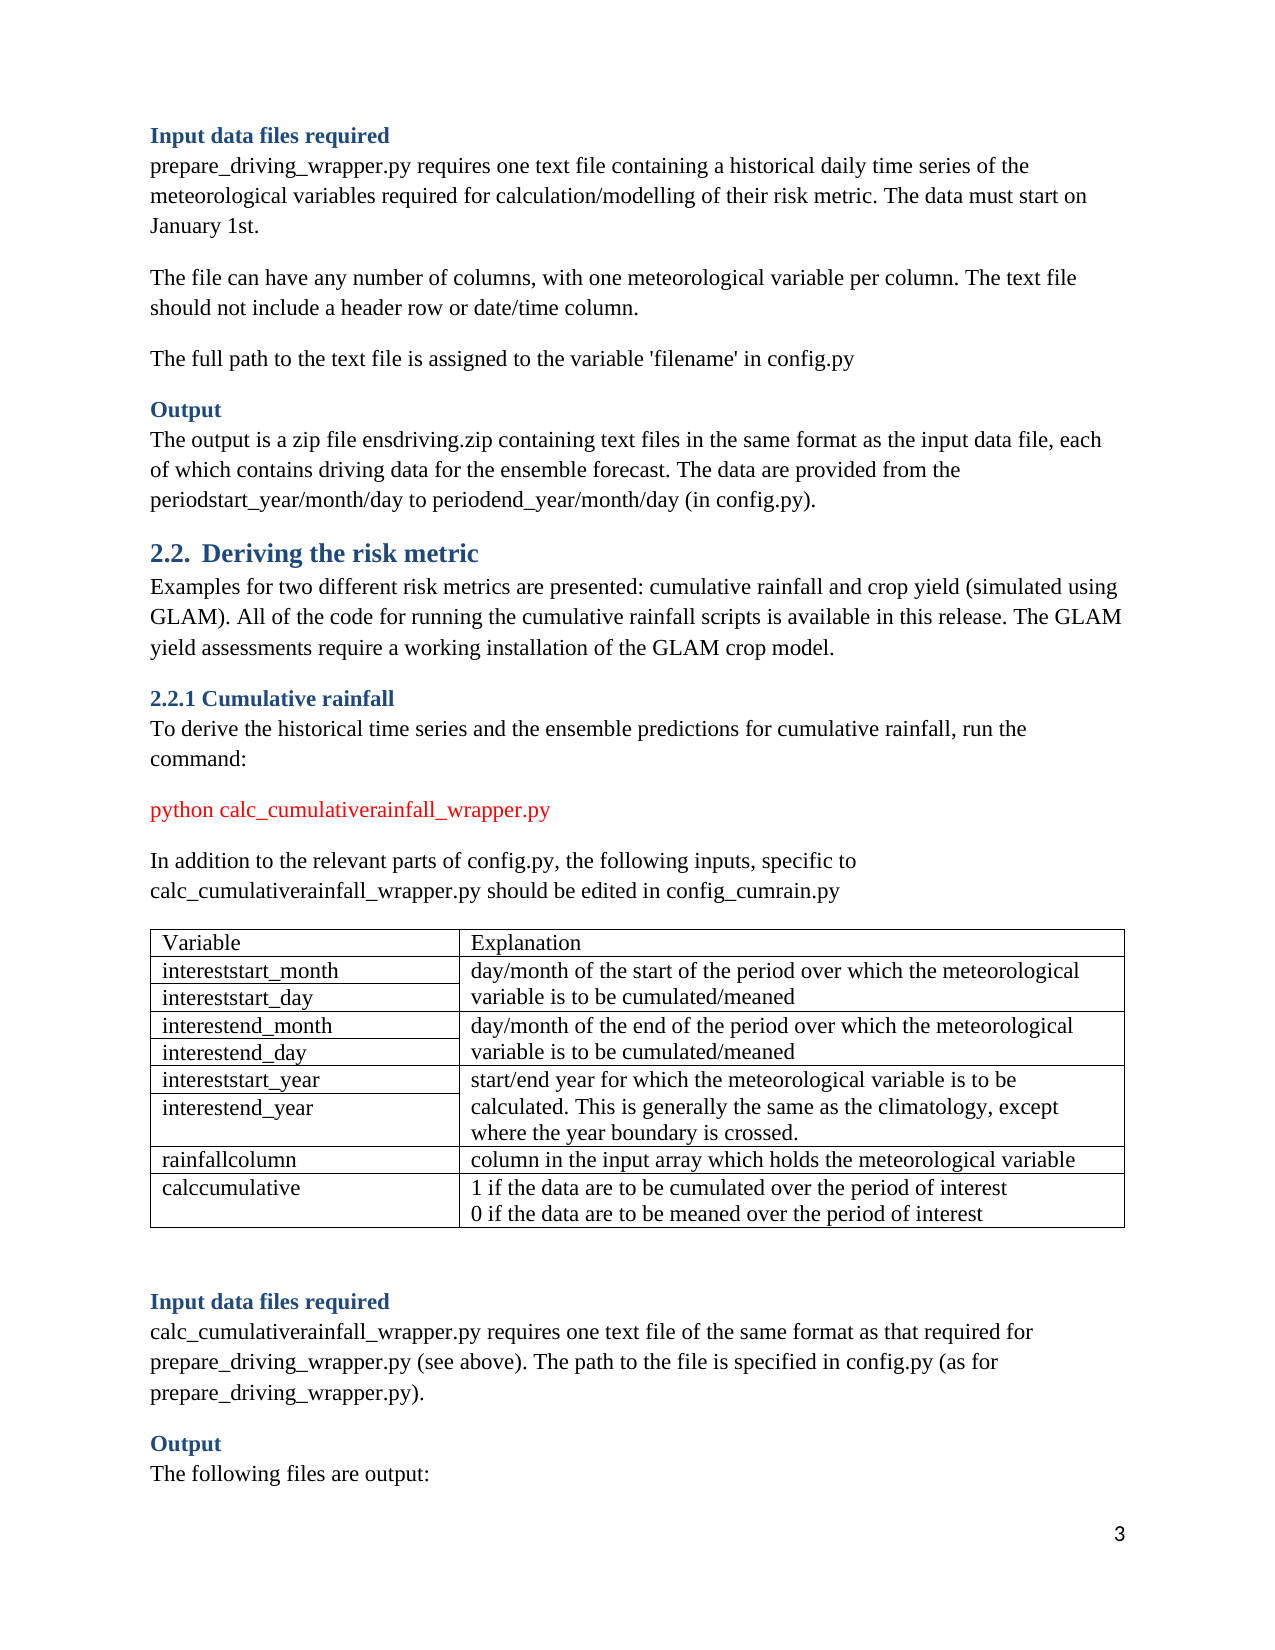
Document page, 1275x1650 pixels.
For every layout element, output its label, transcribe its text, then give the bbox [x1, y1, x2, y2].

text The file can have any number of columns, with one meteorological variable per column. The text file should not include a header row or date/time column. [150, 263, 1125, 320]
table_cell intereststart_year [151, 1066, 459, 1093]
subtitle Input data files required [150, 122, 1125, 148]
text In addition to the relevant parts of config.py, the following inputs, specific to calc_cumulativerainfall_wrapper.py should be edited in config_cumrain.py [150, 847, 1125, 904]
text The output is a zip file ensdriving.zip containing text files in the same format as the input data file, each of which contains driving data for the ensemble forecast. The data are provided from the periodstart_year/month/day to periodend_year/month/day (in config.py). [150, 426, 1125, 513]
table_header Explanation [460, 930, 1124, 956]
text Examples for two different risk metrics are presented: cumulative rainfall and crop yield (simulated using GLAM). All of the code for running the cumulative rainfall scripts is available in this release. The GLAM yield assessments require a working installation of the GLAM crop model. [150, 573, 1125, 660]
text calc_cumulativerainfall_wrapper.py requires one text file of the same format as that required for prepare_driving_wrapper.py (see above). The path to the file is specified in config.py (as for prepare_driving_wrapper.py). [150, 1318, 1125, 1405]
table_cell rainfallcolumn [151, 1147, 459, 1173]
table_cell interestend_year [151, 1094, 459, 1146]
text prepare_driving_wrapper.py requires one text file containing a historical daily time series of the meteorological variables required for calculation/modelling of their risk metric. The data must start on January 1st. [150, 152, 1125, 239]
table_cell column in the input array which holds the meteorological variable [460, 1147, 1124, 1173]
table_cell interestend_month [151, 1012, 459, 1038]
table_cell 1 if the data are to be cumulated over the period of interest 0 if the data are to be meaned over the period of interest [460, 1174, 1124, 1227]
text The full path to the text file is assigned to the variable 'filename' in config.py [150, 345, 1125, 371]
table_cell interestend_day [151, 1039, 459, 1065]
text To derive the historical time series and the ensemble predictions for cumulative rainfall, run the command: [150, 715, 1125, 771]
table_cell calccumulative [151, 1174, 459, 1227]
text The following files are output: [150, 1460, 1125, 1486]
table_cell start/end year for which the meteorological variable is to be calculated. This is generally the same as the climatology, except where the year boundary is crossed. [460, 1066, 1124, 1146]
table_header Variable [151, 930, 459, 956]
subtitle Input data files required [150, 1288, 1125, 1314]
subtitle Output [150, 1430, 1125, 1456]
subtitle Deriving the risk metric [150, 537, 1125, 569]
subtitle 2.2.1 Cumulative rainfall [150, 685, 1125, 711]
table_cell intereststart_day [151, 984, 459, 1011]
text python calc_cumulativerainfall_wrapper.py [150, 796, 1125, 822]
table_cell day/month of the end of the period over which the meteorological variable is to be cumulated/meaned [460, 1012, 1124, 1065]
subtitle Output [150, 396, 1125, 422]
table_cell day/month of the start of the period over which the meteorological variable is to be cumulated/meaned [460, 957, 1124, 1011]
table_cell intereststart_month [151, 957, 459, 983]
